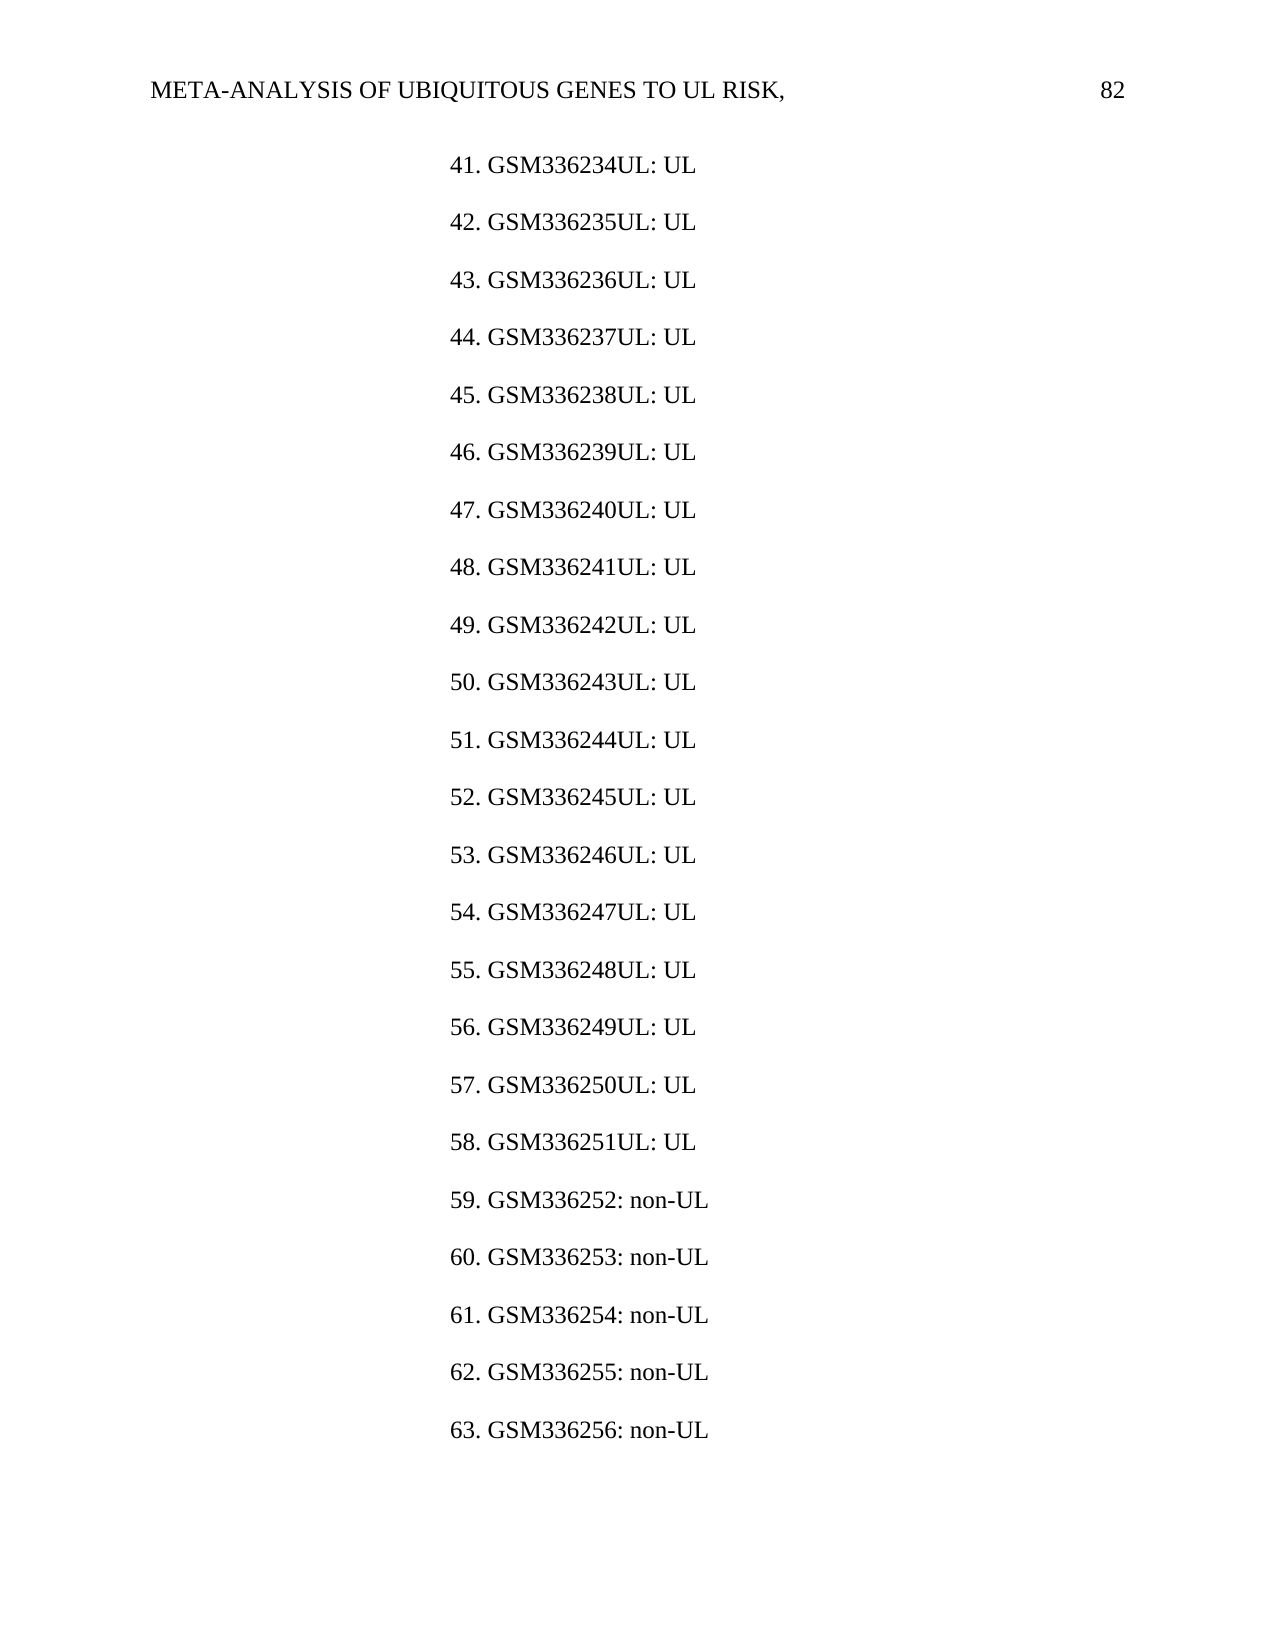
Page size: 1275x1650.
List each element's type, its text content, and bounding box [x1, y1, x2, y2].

list GSM336243UL: UL [450, 667, 1125, 696]
list GSM336238UL: UL [450, 380, 1125, 409]
list GSM336236UL: UL [450, 265, 1125, 294]
list GSM336237UL: UL [450, 322, 1125, 351]
list GSM336249UL: UL [450, 1012, 1125, 1041]
list GSM336256: non-UL [450, 1415, 1125, 1444]
list GSM336248UL: UL [450, 955, 1125, 984]
list GSM336254: non-UL [450, 1300, 1125, 1329]
list GSM336252: non-UL [450, 1185, 1125, 1214]
list GSM336240UL: UL [450, 495, 1125, 524]
list GSM336253: non-UL [450, 1242, 1125, 1271]
list GSM336245UL: UL [450, 782, 1125, 811]
list GSM336241UL: UL [450, 552, 1125, 581]
list GSM336234UL: UL [450, 150, 1125, 179]
list GSM336255: non-UL [450, 1357, 1125, 1386]
list GSM336247UL: UL [450, 897, 1125, 926]
list GSM336250UL: UL [450, 1070, 1125, 1099]
list GSM336246UL: UL [450, 840, 1125, 869]
list GSM336251UL: UL [450, 1127, 1125, 1156]
list GSM336242UL: UL [450, 610, 1125, 639]
list GSM336239UL: UL [450, 437, 1125, 466]
list GSM336235UL: UL [450, 207, 1125, 236]
list GSM336244UL: UL [450, 725, 1125, 754]
